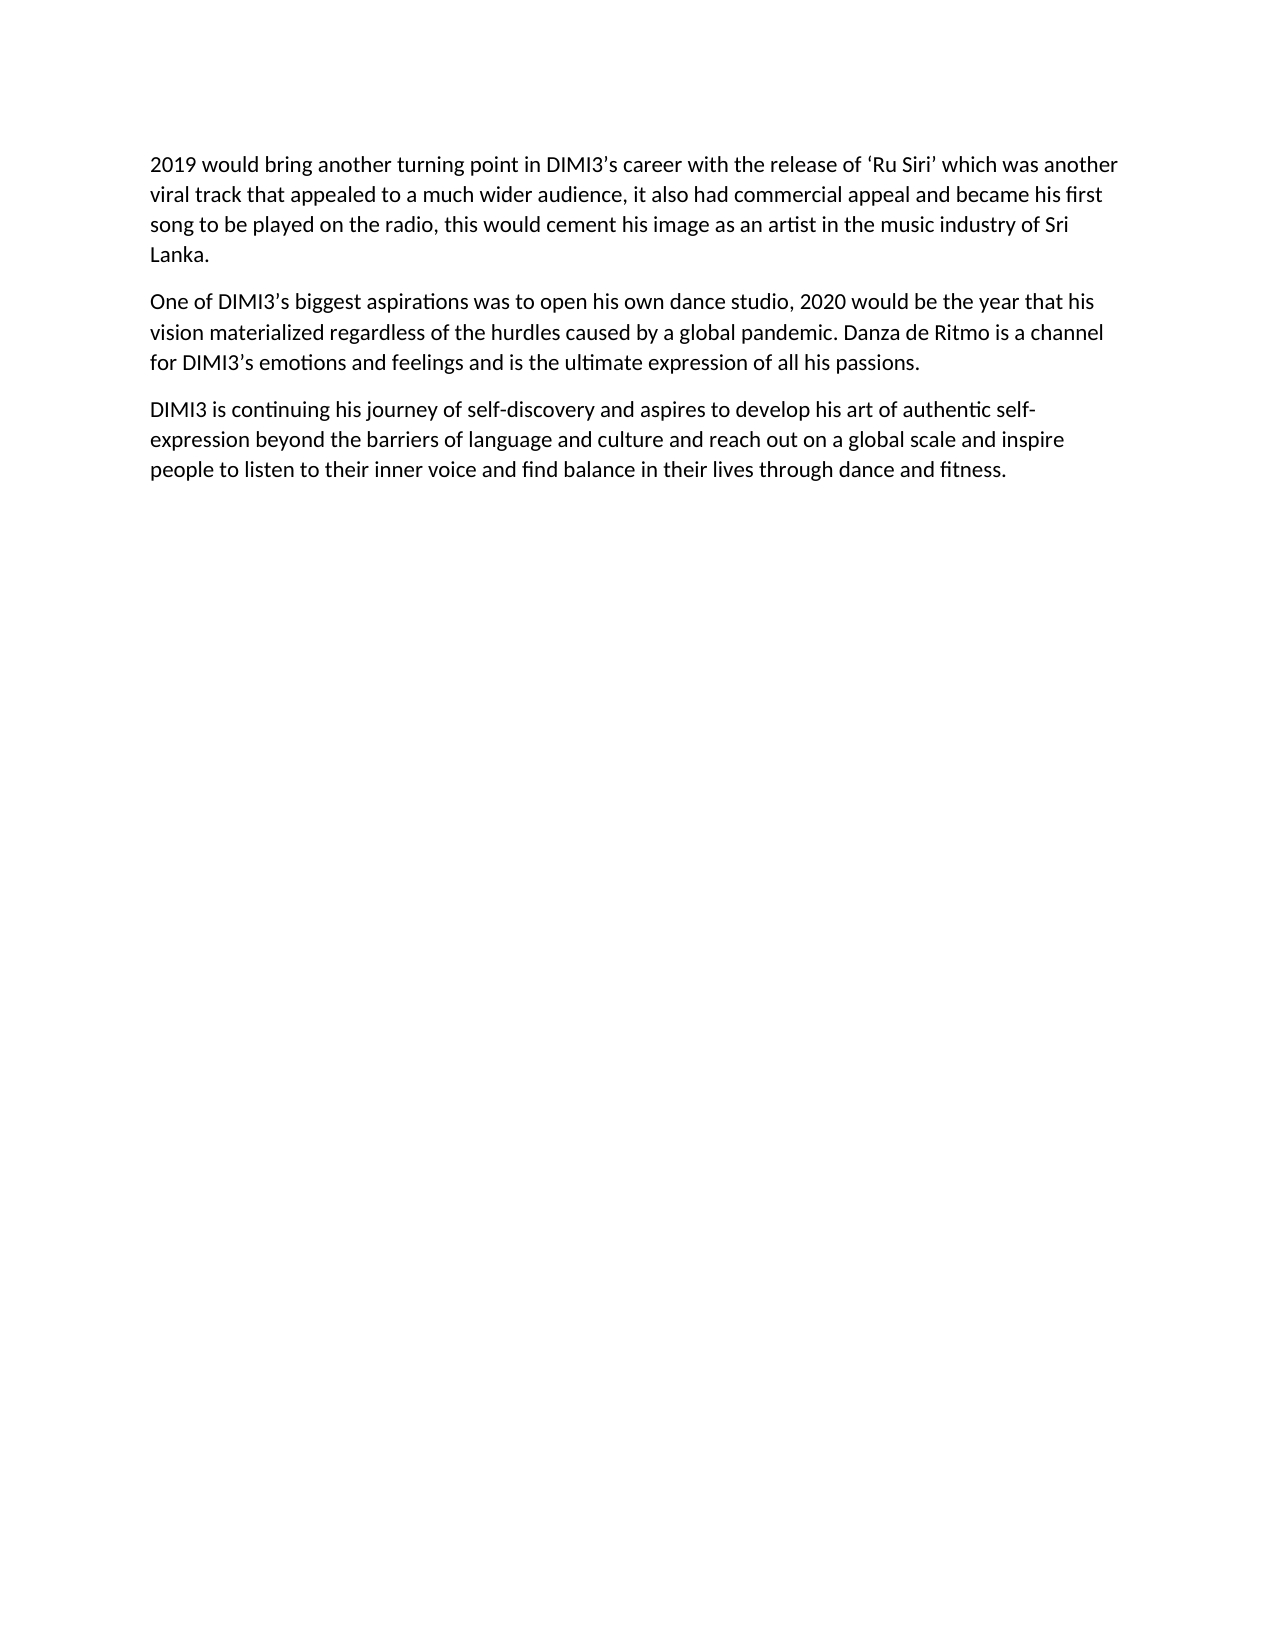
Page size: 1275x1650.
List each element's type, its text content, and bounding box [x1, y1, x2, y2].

text DIMI3 is continuing his journey of self-discovery and aspires to develop his art of authentic self-expression beyond the barriers of language and culture and reach out on a global scale and inspire people to listen to their inner voice and find balance in their lives through dance and fitness. [150, 395, 1125, 483]
text One of DIMI3’s biggest aspirations was to open his own dance studio, 2020 would be the year that his vision materialized regardless of the hurdles caused by a global pandemic. Danza de Ritmo is a channel for DIMI3’s emotions and feelings and is the ultimate expression of all his passions. [150, 287, 1125, 376]
text 2019 would bring another turning point in DIMI3’s career with the release of ‘Ru Siri’ which was another viral track that appealed to a much wider audience, it also had commercial appeal and became his first song to be played on the radio, this would cement his image as an artist in the music industry of Sri Lanka. [150, 150, 1125, 269]
